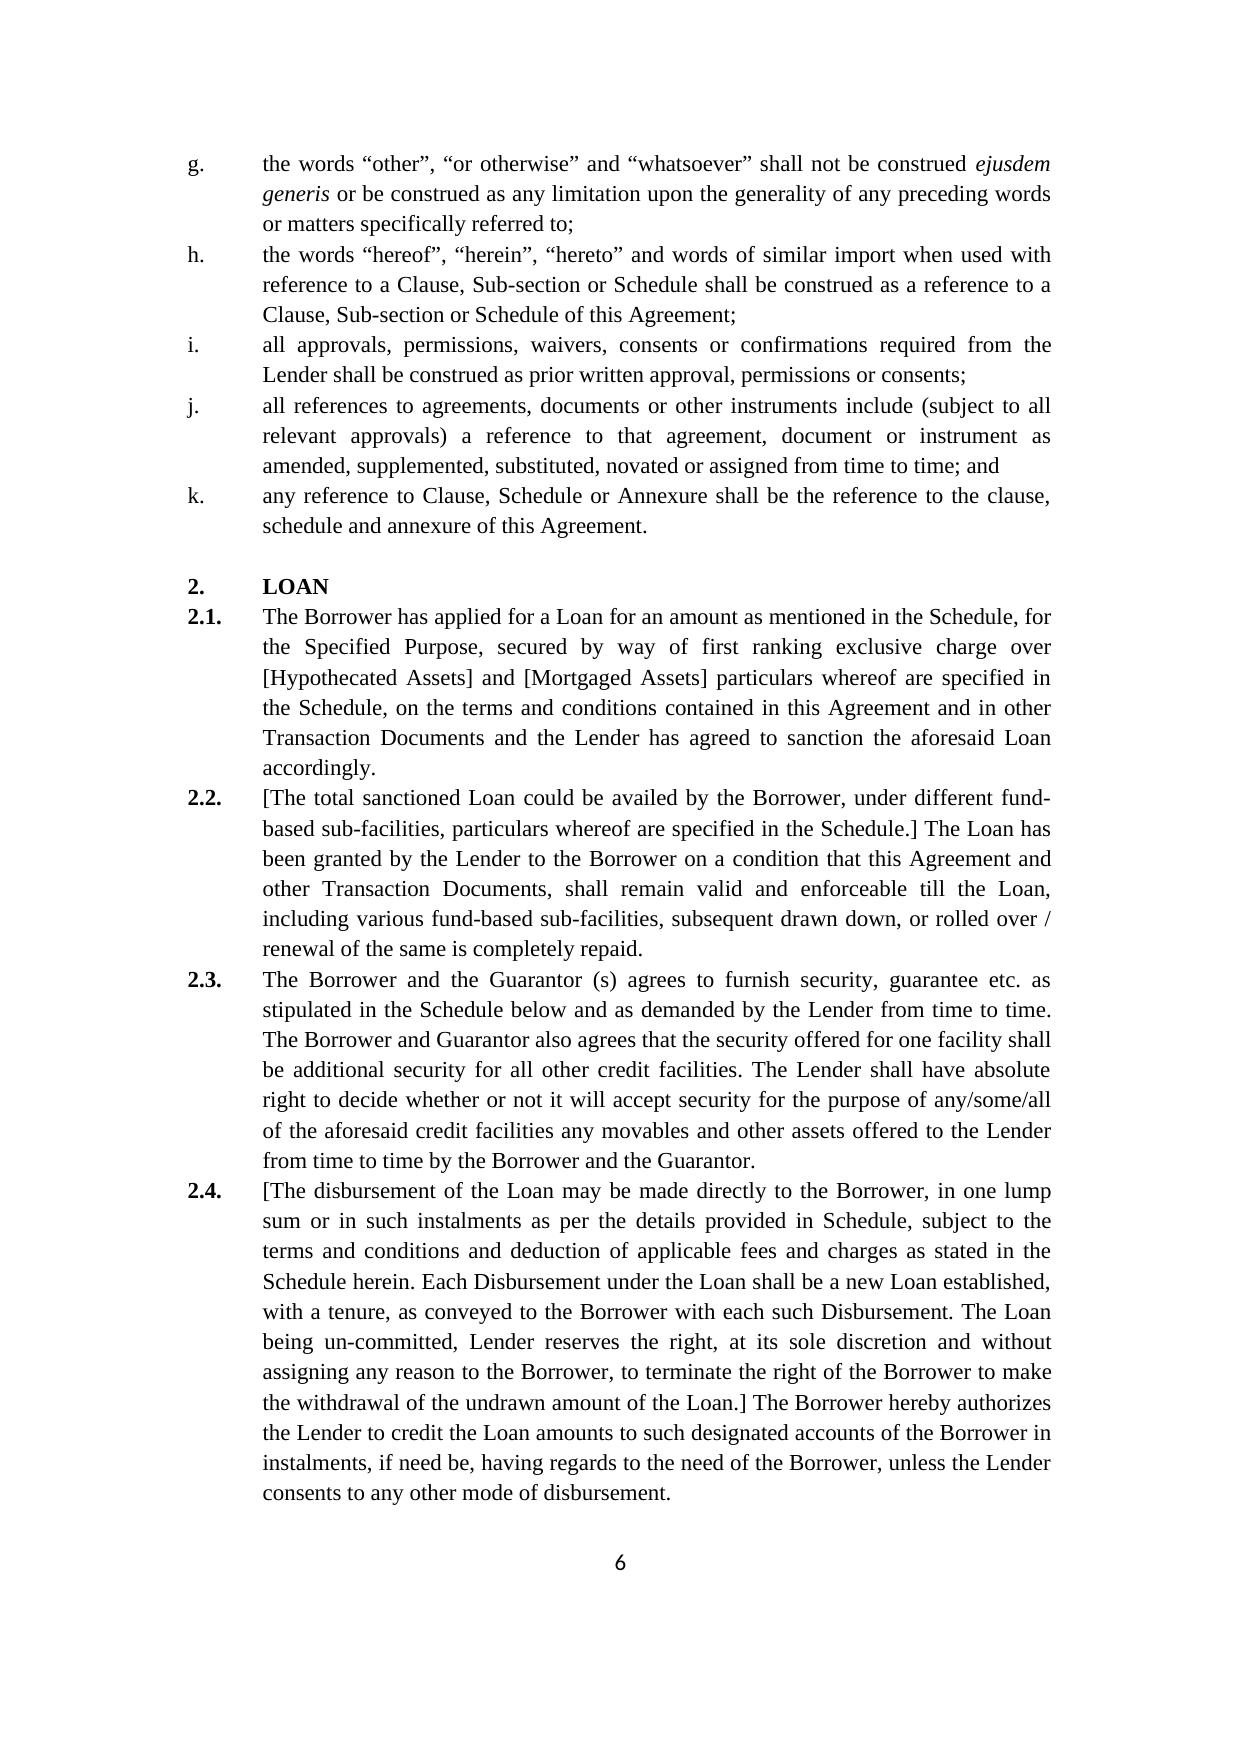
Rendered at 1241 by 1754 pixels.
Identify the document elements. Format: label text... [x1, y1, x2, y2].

list [The disbursement of the Loan may be made directly to the Borrower, in one lump sum or in such instalments as per the details provided in Schedule, subject to the terms and conditions and deduction of applicable fees and charges as stated in the Schedule herein. Each Disbursement under the Loan shall be a new Loan established, with a tenure, as conveyed to the Borrower with each such Disbursement. The Loan being un-committed, Lender reserves the right, at its sole discretion and without assigning any reason to the Borrower, to terminate the right of the Borrower to make the withdrawal of the undrawn amount of the Loan.] The Borrower hereby authorizes the Lender to credit the Loan amounts to such designated accounts of the Borrower in instalments, if need be, having regards to the need of the Borrower, unless the Lender consents to any other mode of disbursement. [187, 1177, 1053, 1506]
list any reference to Clause, Schedule or Annexure shall be the reference to the clause, schedule and annexure of this Agreement. [187, 482, 1053, 539]
list all approvals, permissions, waivers, consents or confirmations required from the Lender shall be construed as prior written approval, permissions or consents; [187, 331, 1053, 388]
list The Borrower has applied for a Loan for an amount as mentioned in the Schedule, for the Specified Purpose, secured by way of first ranking exclusive charge over [Hypothecated Assets] and [Mortgaged Assets] particulars whereof are specified in the Schedule, on the terms and conditions contained in this Agreement and in other Transaction Documents and the Lender has agreed to sanction the aforesaid Loan accordingly. [187, 603, 1053, 781]
list The Borrower and the Guarantor (s) agrees to furnish security, guarantee etc. as stipulated in the Schedule below and as demanded by the Lender from time to time. The Borrower and Guarantor also agrees that the security offered for one facility shall be additional security for all other credit facilities. The Lender shall have absolute right to decide whether or not it will accept security for the purpose of any/some/all of the aforesaid credit facilities any movables and other assets offered to the Lender from time to time by the Borrower and the Guarantor. [187, 966, 1053, 1173]
list the words “hereof”, “herein”, “hereto” and words of similar import when used with reference to a Clause, Sub-section or Schedule shall be construed as a reference to a Clause, Sub-section or Schedule of this Agreement; [187, 241, 1053, 327]
list all references to agreements, documents or other instruments include (subject to all relevant approvals) a reference to that agreement, document or instrument as amended, supplemented, substituted, novated or assigned from time to time; and [187, 392, 1053, 478]
list the words “other”, “or otherwise” and “whatsoever” shall not be construed ejusdem generis or be construed as any limitation upon the generality of any preceding words or matters specifically referred to; [187, 150, 1053, 237]
list [The total sanctioned Loan could be availed by the Borrower, under different fund-based sub-facilities, particulars whereof are specified in the Schedule.] The Loan has been granted by the Lender to the Borrower on a condition that this Agreement and other Transaction Documents, shall remain valid and enforceable till the Loan, including various fund-based sub-facilities, subsequent drawn down, or rolled over / renewal of the same is completely repaid. [187, 784, 1053, 962]
list LOAN [187, 573, 1053, 599]
